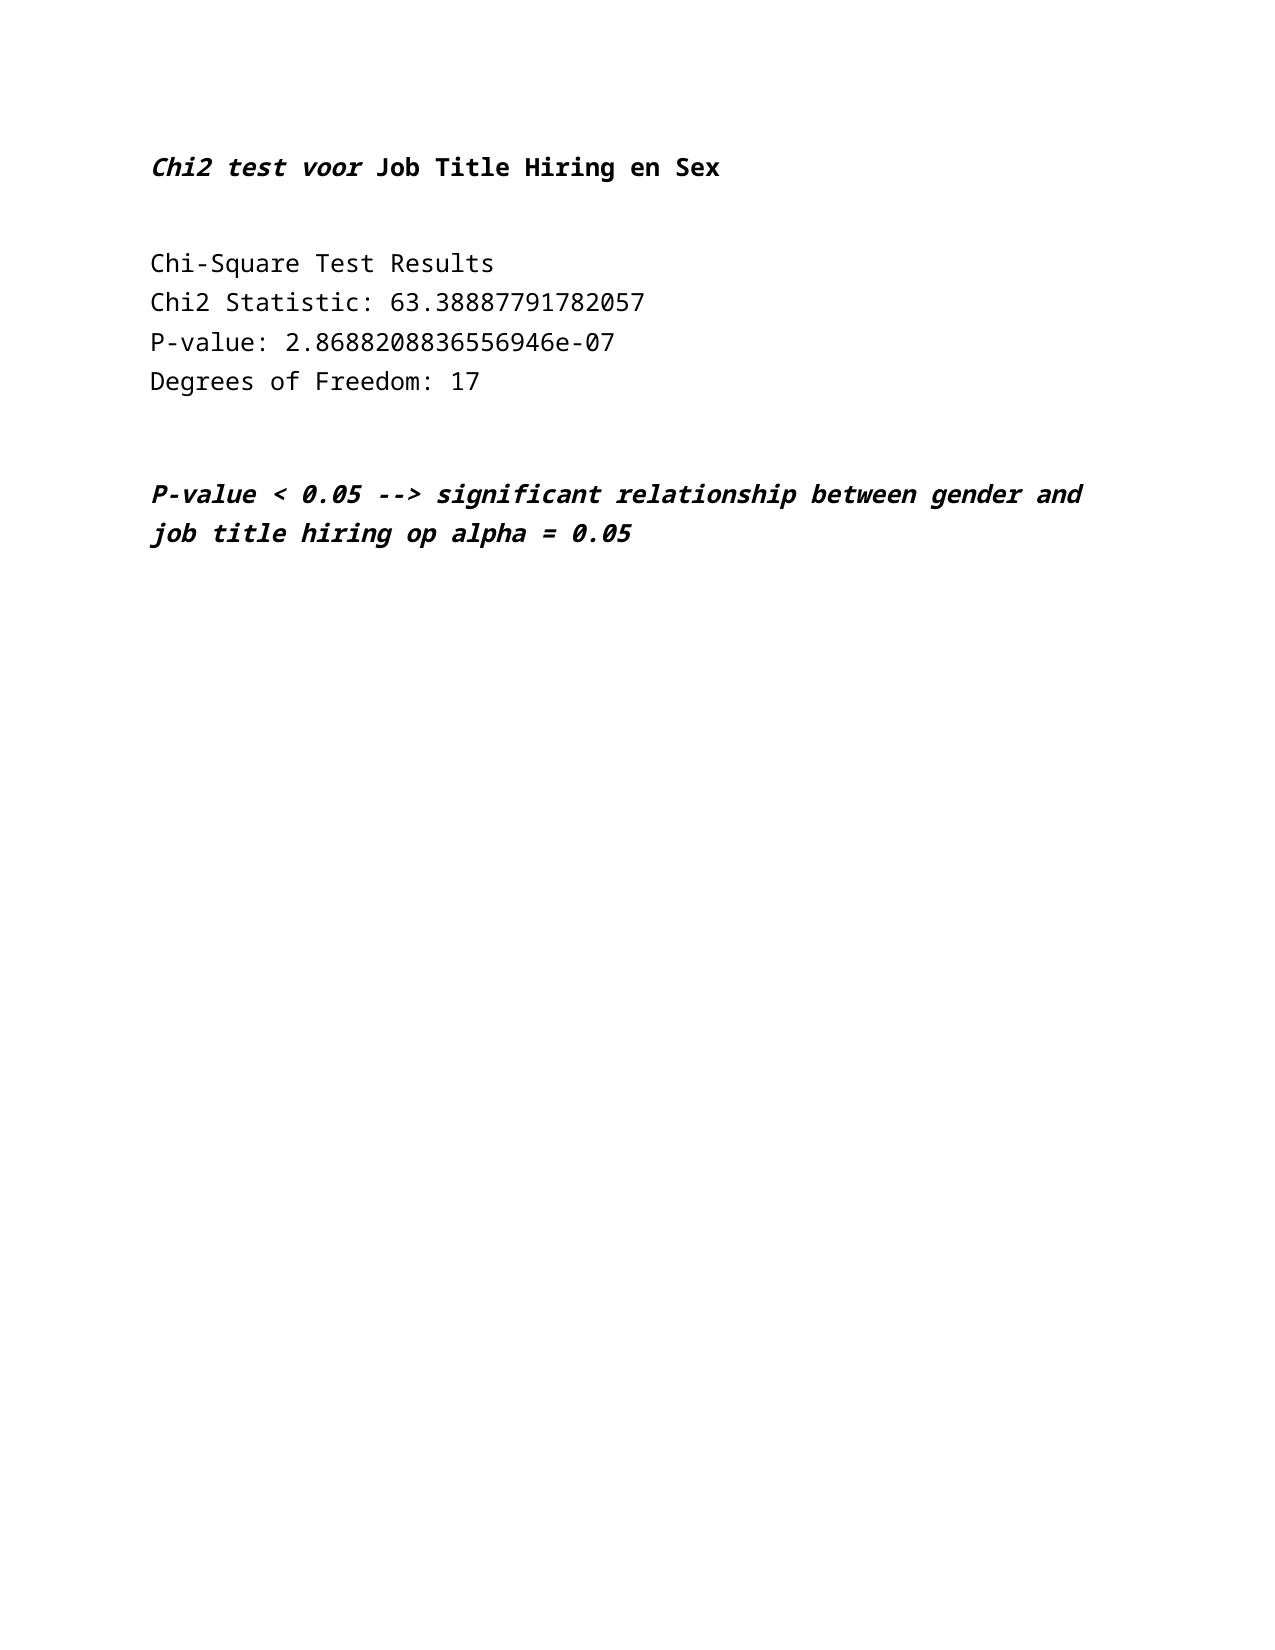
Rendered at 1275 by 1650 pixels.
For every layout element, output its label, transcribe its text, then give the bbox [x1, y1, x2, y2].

text Chi-Square Test Results Chi2 Statistic: 63.38887791782057 P-value: 2.8688208836556946e-07 Degrees of Freedom: 17 [150, 246, 1125, 398]
text Chi2 test voor Job Title Hiring en Sex [150, 150, 1125, 223]
text P-value < 0.05 --> significant relationship between gender and job title hiring op alpha = 0.05 [150, 476, 1125, 550]
